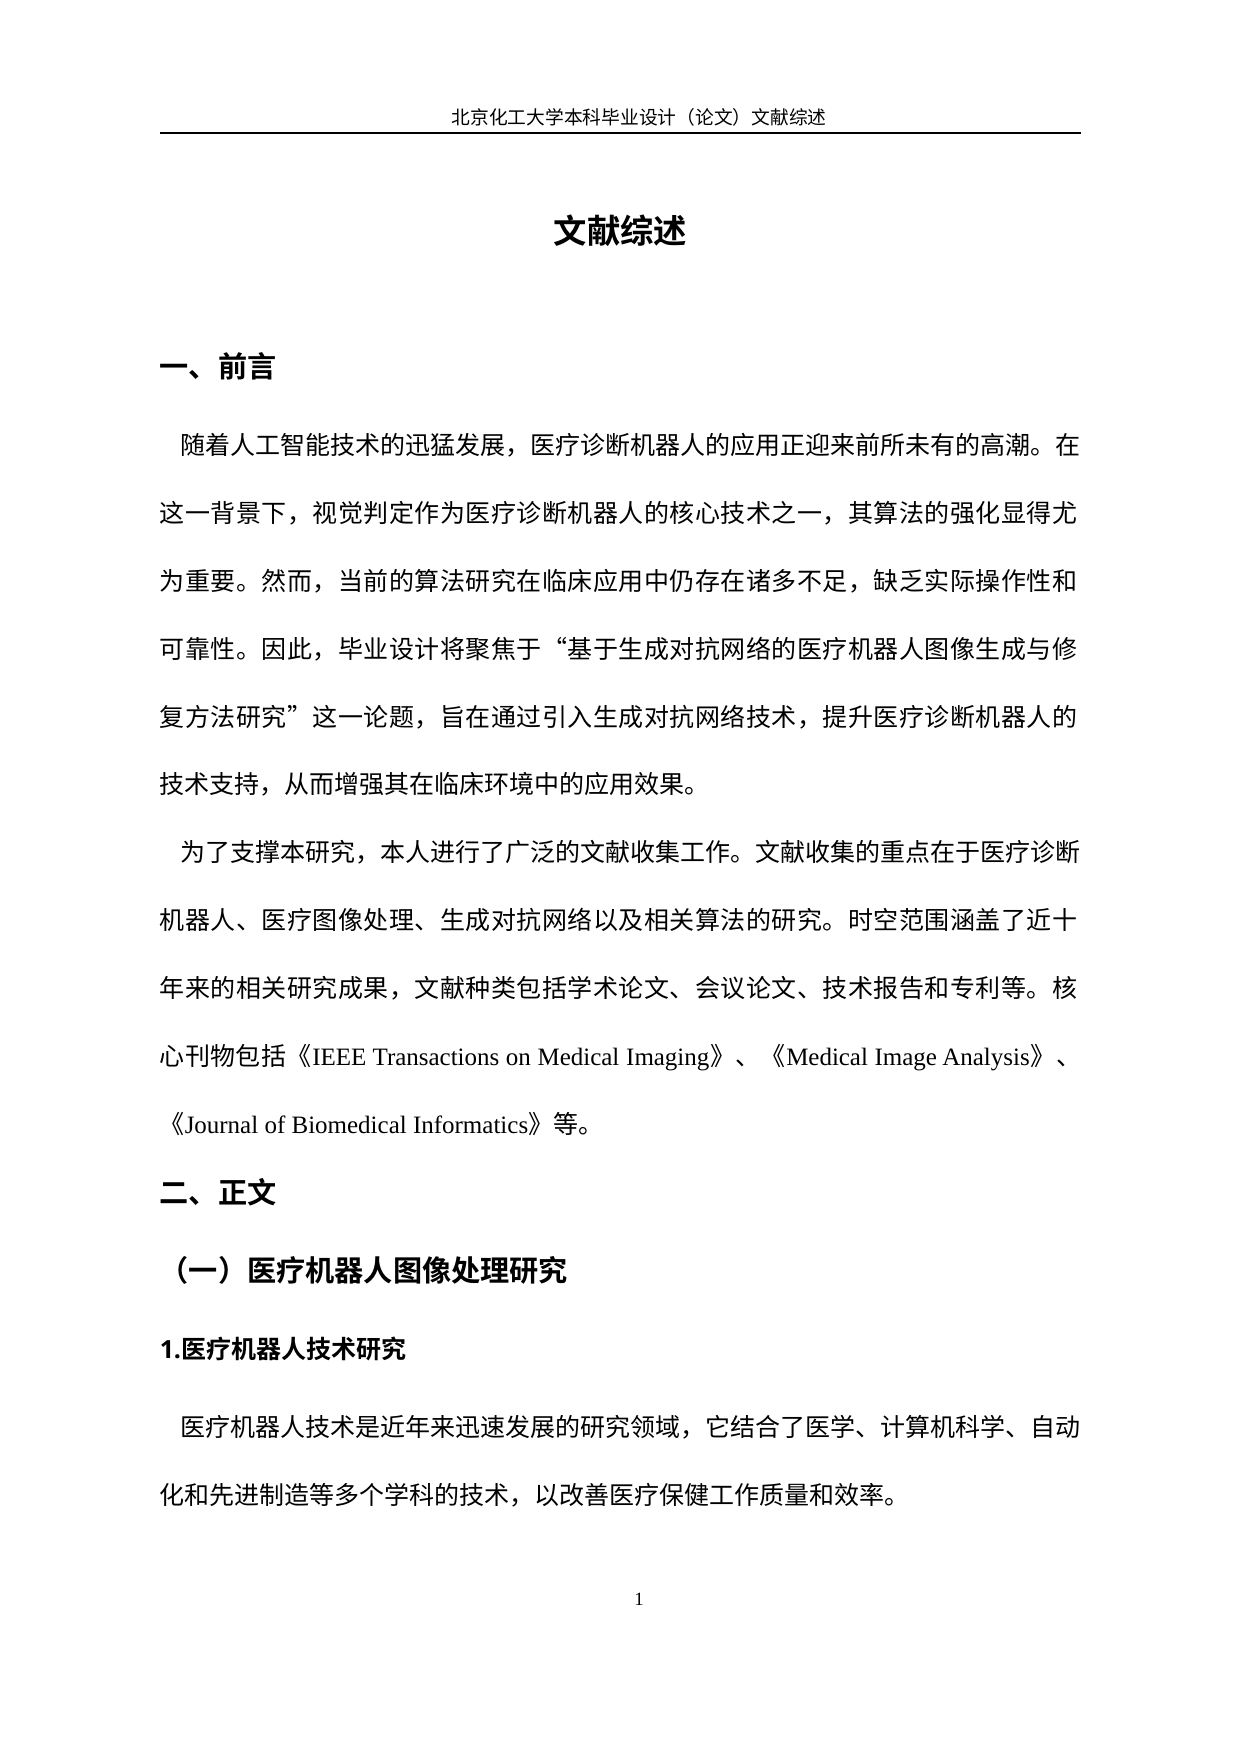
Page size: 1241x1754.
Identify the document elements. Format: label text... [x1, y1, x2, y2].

subtitle （一）医疗机器人图像处理研究 [159, 1235, 1081, 1303]
text 医疗机器人技术是近年来迅速发展的研究领域，它结合了医学、计算机科学、自动化和先进制造等多个学科的技术，以改善医疗保健工作质量和效率。 [159, 1392, 1081, 1527]
text 文献综述 [159, 195, 1081, 263]
subtitle 1.医疗机器人技术研究 [159, 1313, 1081, 1381]
text 为了支撑本研究，本人进行了广泛的文献收集工作。文献收集的重点在于医疗诊断机器人、医疗图像处理、生成对抗网络以及相关算法的研究。时空范围涵盖了近十年来的相关研究成果，文献种类包括学术论文、会议论文、技术报告和专利等。核心刊物包括《IEEE Transactions on Medical Imaging》、《Medical Image Analysis》、《Journal of Biomedical Informatics》等。 [159, 817, 1081, 1157]
text 随着人工智能技术的迅猛发展，医疗诊断机器人的应用正迎来前所未有的高潮。在这一背景下，视觉判定作为医疗诊断机器人的核心技术之一，其算法的强化显得尤为重要。然而，当前的算法研究在临床应用中仍存在诸多不足，缺乏实际操作性和可靠性。因此，毕业设计将聚焦于“基于生成对抗网络的医疗机器人图像生成与修复方法研究”这一论题，旨在通过引入生成对抗网络技术，提升医疗诊断机器人的技术支持，从而增强其在临床环境中的应用效果。 [159, 409, 1081, 817]
subtitle 二、正文 [159, 1157, 1081, 1224]
subtitle 一、前言 [159, 331, 1081, 399]
